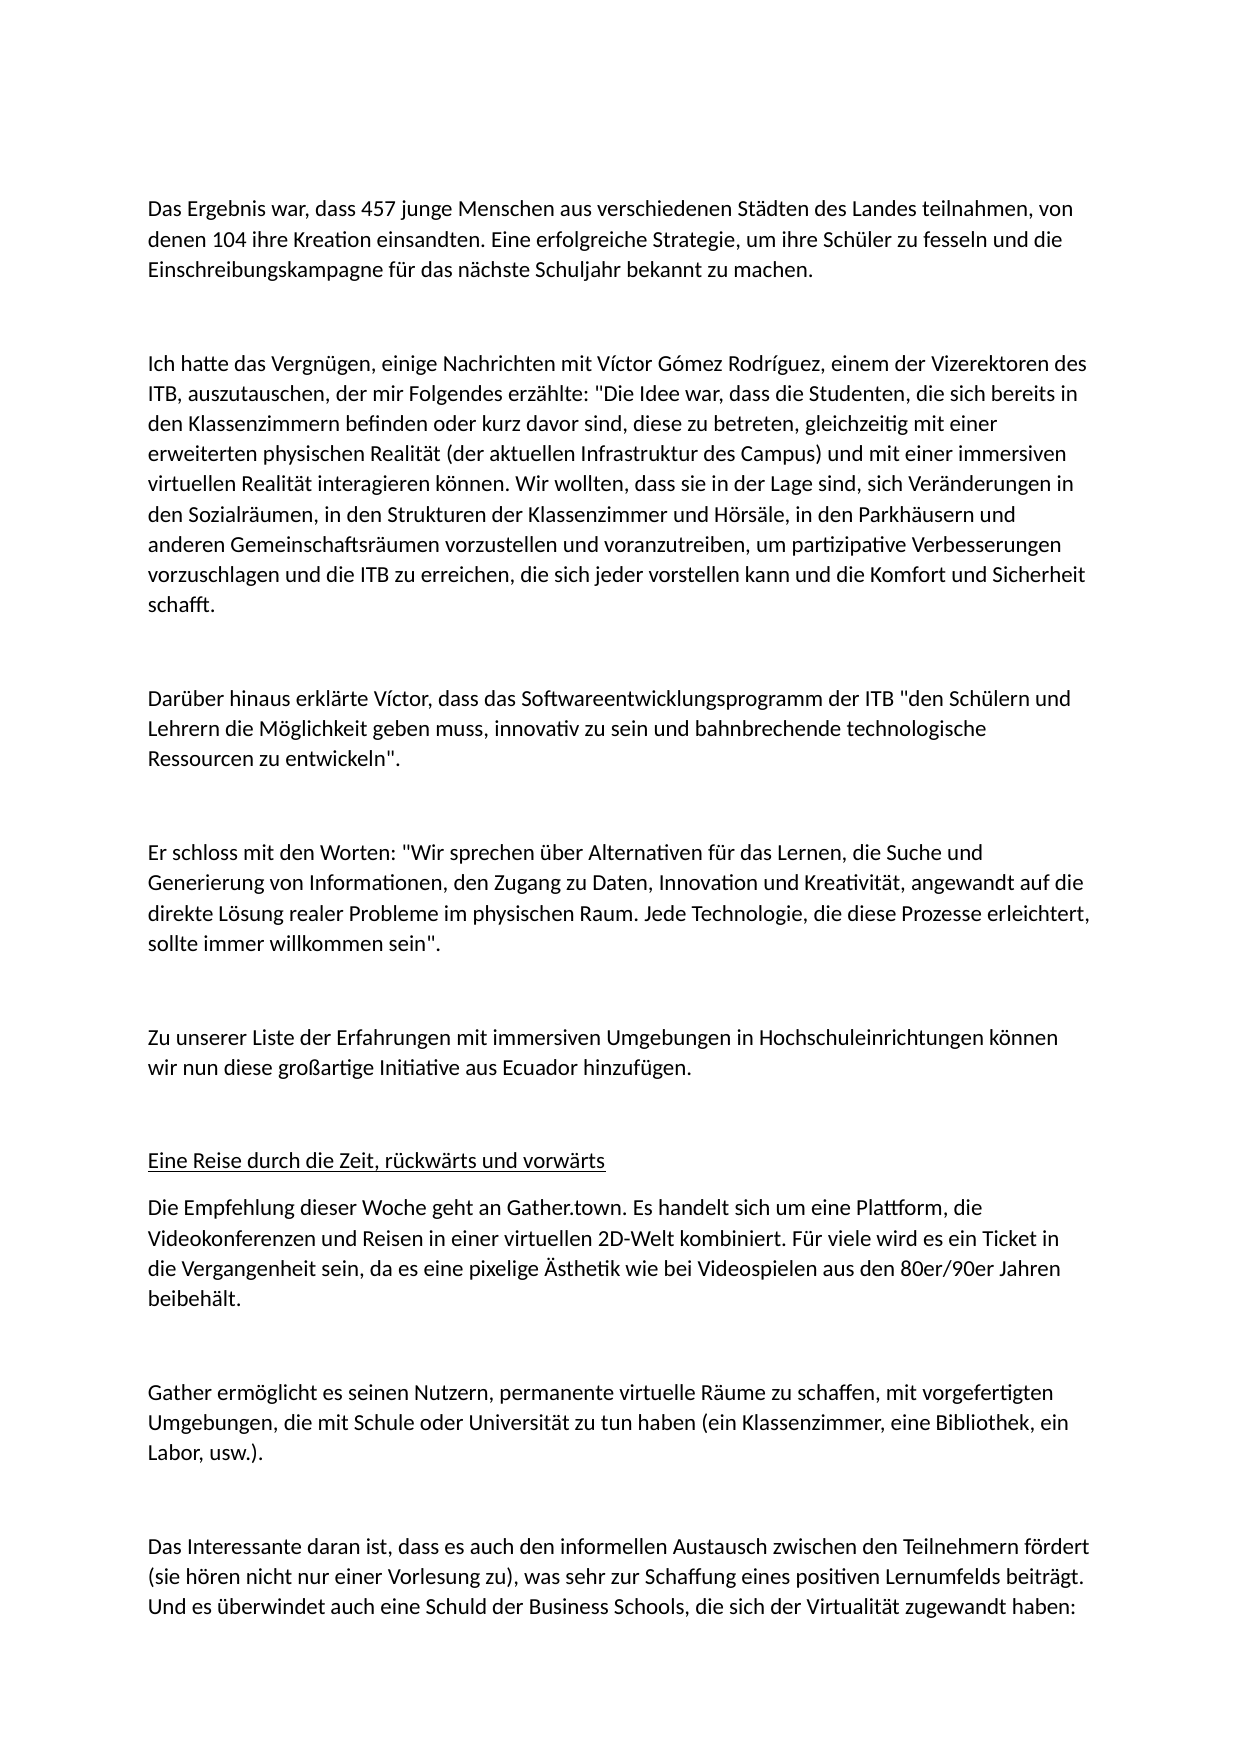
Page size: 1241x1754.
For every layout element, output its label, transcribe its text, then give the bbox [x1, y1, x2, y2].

text Eine Reise durch die Zeit, rückwärts und vorwärts [148, 1147, 1093, 1174]
text Die Empfehlung dieser Woche geht an Gather.town. Es handelt sich um eine Plattform, die Videokonferenzen und Reisen in einer virtuellen 2D-Welt kombiniert. Für viele wird es ein Ticket in die Vergangenheit sein, da es eine pixelige Ästhetik wie bei Videospielen aus den 80er/90er Jahren beibehält. [148, 1193, 1093, 1312]
text Darüber hinaus erklärte Víctor, dass das Softwareentwicklungsprogramm der ITB "den Schülern und Lehrern die Möglichkeit geben muss, innovativ zu sein und bahnbrechende technologische Ressourcen zu entwickeln". [148, 684, 1093, 772]
text Ich hatte das Vergnügen, einige Nachrichten mit Víctor Gómez Rodríguez, einem der Vizerektoren des ITB, auszutauschen, der mir Folgendes erzählte: "Die Idee war, dass die Studenten, die sich bereits in den Klassenzimmern befinden oder kurz davor sind, diese zu betreten, gleichzeitig mit einer erweiterten physischen Realität (der aktuellen Infrastruktur des Campus) und mit einer immersiven virtuellen Realität interagieren können. Wir wollten, dass sie in der Lage sind, sich Veränderungen in den Sozialräumen, in den Strukturen der Klassenzimmer und Hörsäle, in den Parkhäusern und anderen Gemeinschaftsräumen vorzustellen und voranzutreiben, um partizipative Verbesserungen vorzuschlagen und die ITB zu erreichen, die sich jeder vorstellen kann und die Komfort und Sicherheit schafft. [148, 349, 1093, 618]
text Zu unserer Liste der Erfahrungen mit immersiven Umgebungen in Hochschuleinrichtungen können wir nun diese großartige Initiative aus Ecuador hinzufügen. [148, 1023, 1093, 1081]
text Er schloss mit den Worten: "Wir sprechen über Alternativen für das Lernen, die Suche und Generierung von Informationen, den Zugang zu Daten, Innovation und Kreativität, angewandt auf die direkte Lösung realer Probleme im physischen Raum. Jede Technologie, die diese Prozesse erleichtert, sollte immer willkommen sein". [148, 838, 1093, 957]
text Gather ermöglicht es seinen Nutzern, permanente virtuelle Räume zu schaffen, mit vorgefertigten Umgebungen, die mit Schule oder Universität zu tun haben (ein Klassenzimmer, eine Bibliothek, ein Labor, usw.). [148, 1378, 1093, 1466]
text Das Ergebnis war, dass 457 junge Menschen aus verschiedenen Städten des Landes teilnahmen, von denen 104 ihre Kreation einsandten. Eine erfolgreiche Strategie, um ihre Schüler zu fesseln und die Einschreibungskampagne für das nächste Schuljahr bekannt zu machen. [148, 194, 1093, 283]
